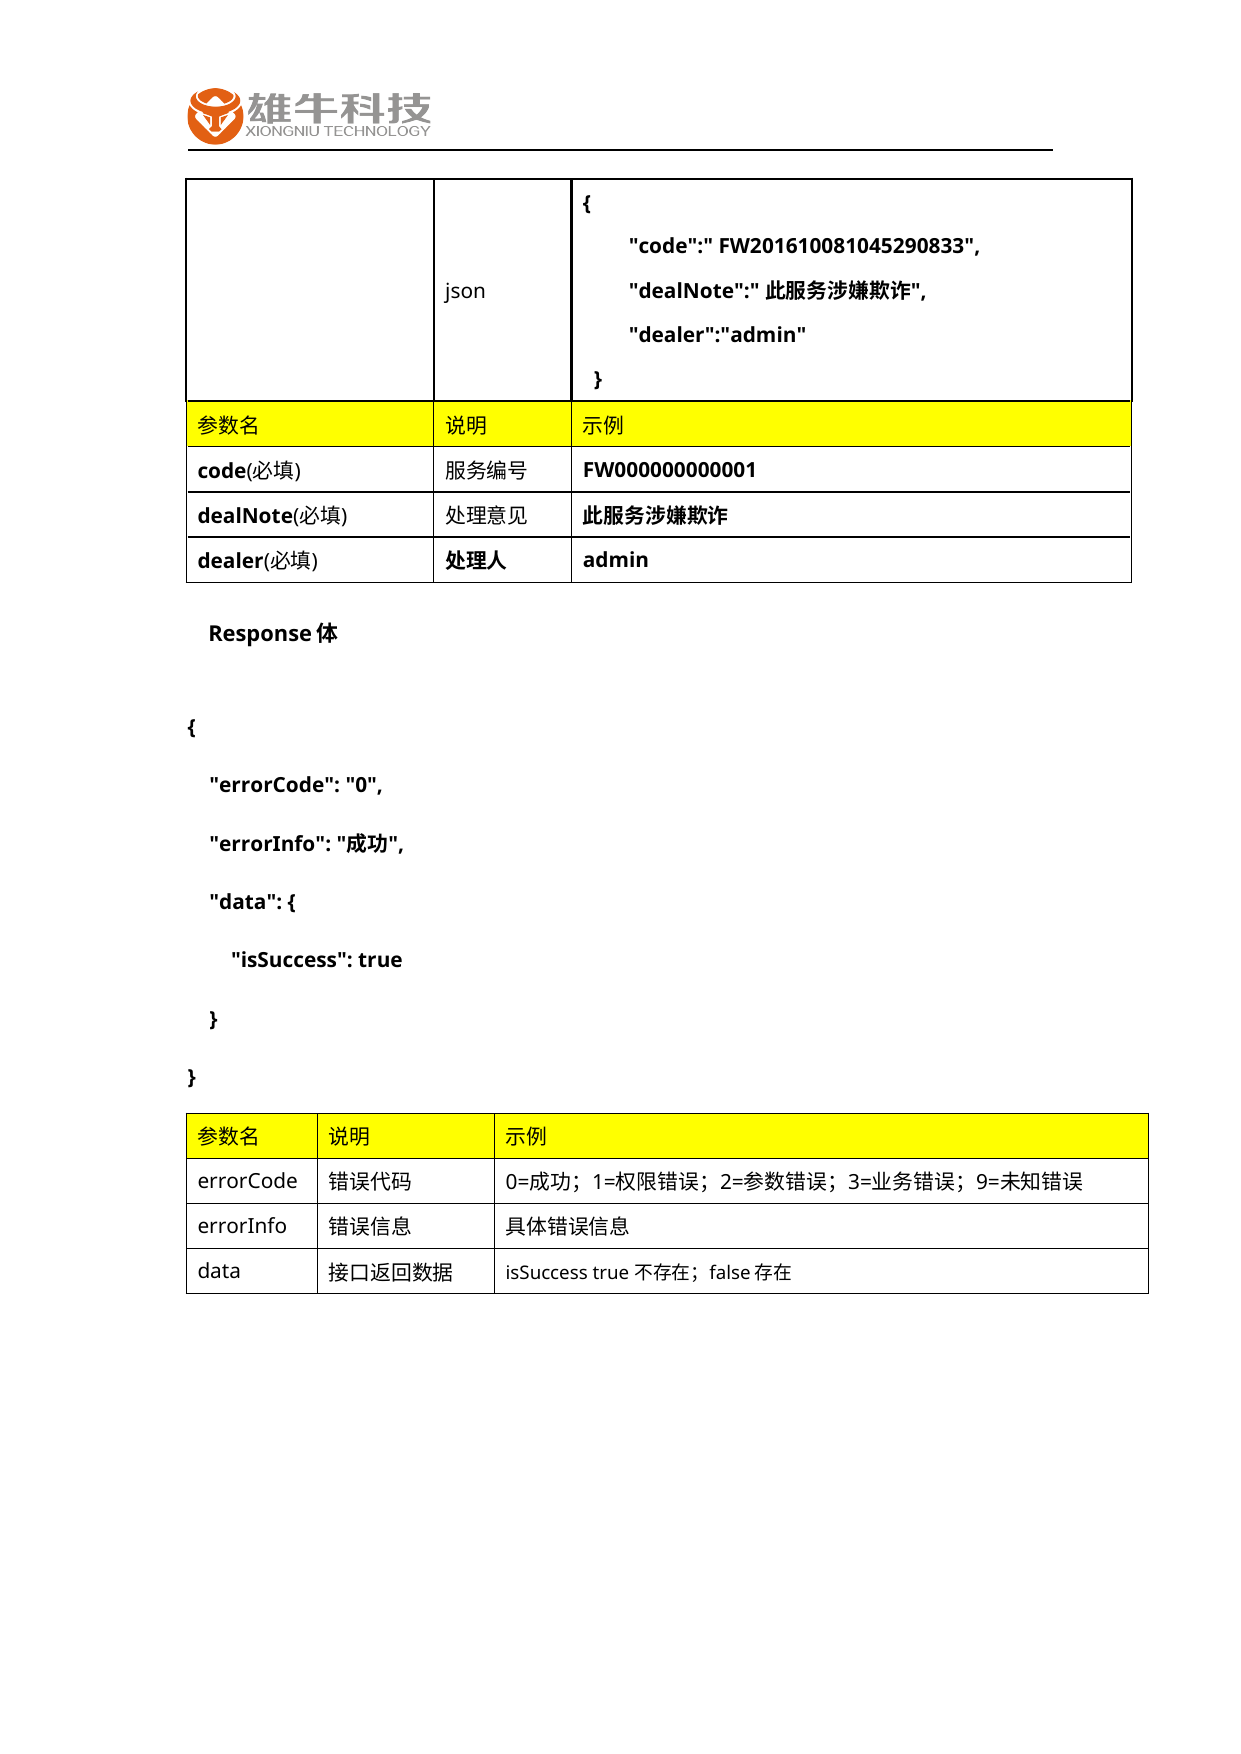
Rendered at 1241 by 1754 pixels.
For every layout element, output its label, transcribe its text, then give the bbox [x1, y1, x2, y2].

table_cell 服务编号 [434, 447, 571, 491]
picture [187, 88, 433, 147]
text "isSuccess": true [187, 938, 1053, 982]
table_cell data [187, 1249, 317, 1293]
table_cell 此服务涉嫌欺诈 [572, 491, 1131, 536]
table_cell 说明 [434, 402, 571, 446]
text } [187, 1054, 1053, 1098]
text "errorInfo": "成功", [187, 820, 1053, 864]
table_cell admin [572, 536, 1131, 582]
table_cell [187, 180, 433, 400]
table_cell code(必填) [187, 447, 433, 491]
text "data": { [187, 879, 1053, 924]
table_cell 错误信息 [318, 1204, 494, 1248]
table_cell 处理人 [434, 538, 571, 582]
table_header 参数名 [187, 1114, 317, 1158]
table_header 说明 [318, 1114, 494, 1158]
table_cell isSuccess true 不存在；false存在 [495, 1249, 1148, 1293]
table_cell errorCode [187, 1159, 317, 1203]
text } [187, 996, 1053, 1040]
table_cell errorInfo [187, 1204, 317, 1248]
table_cell 处理意见 [434, 493, 571, 536]
table_header 示例 [495, 1114, 1148, 1158]
table_cell 0=成功；1=权限错误；2=参数错误；3=业务错误；9=未知错误 [495, 1159, 1148, 1203]
table_cell json [435, 180, 570, 400]
table_cell 接口返回数据 [318, 1249, 494, 1293]
table_cell 错误代码 [318, 1159, 494, 1203]
table_cell FW000000000001 [572, 446, 1131, 491]
table_cell dealer(必填) [187, 537, 433, 582]
table_cell 具体错误信息 [495, 1204, 1148, 1248]
table_cell dealNote(必填) [187, 492, 433, 536]
subtitle Response体 [202, 610, 1053, 654]
table_cell 示例 [572, 400, 1131, 446]
table_cell 参数名 [187, 401, 433, 446]
text { [187, 704, 1053, 748]
text "errorCode": "0", [187, 762, 1053, 806]
table_cell { "code":" FW201610081045290833", "dealNote":" 此服务涉嫌欺诈", "dealer":"admin" } [573, 180, 1131, 400]
